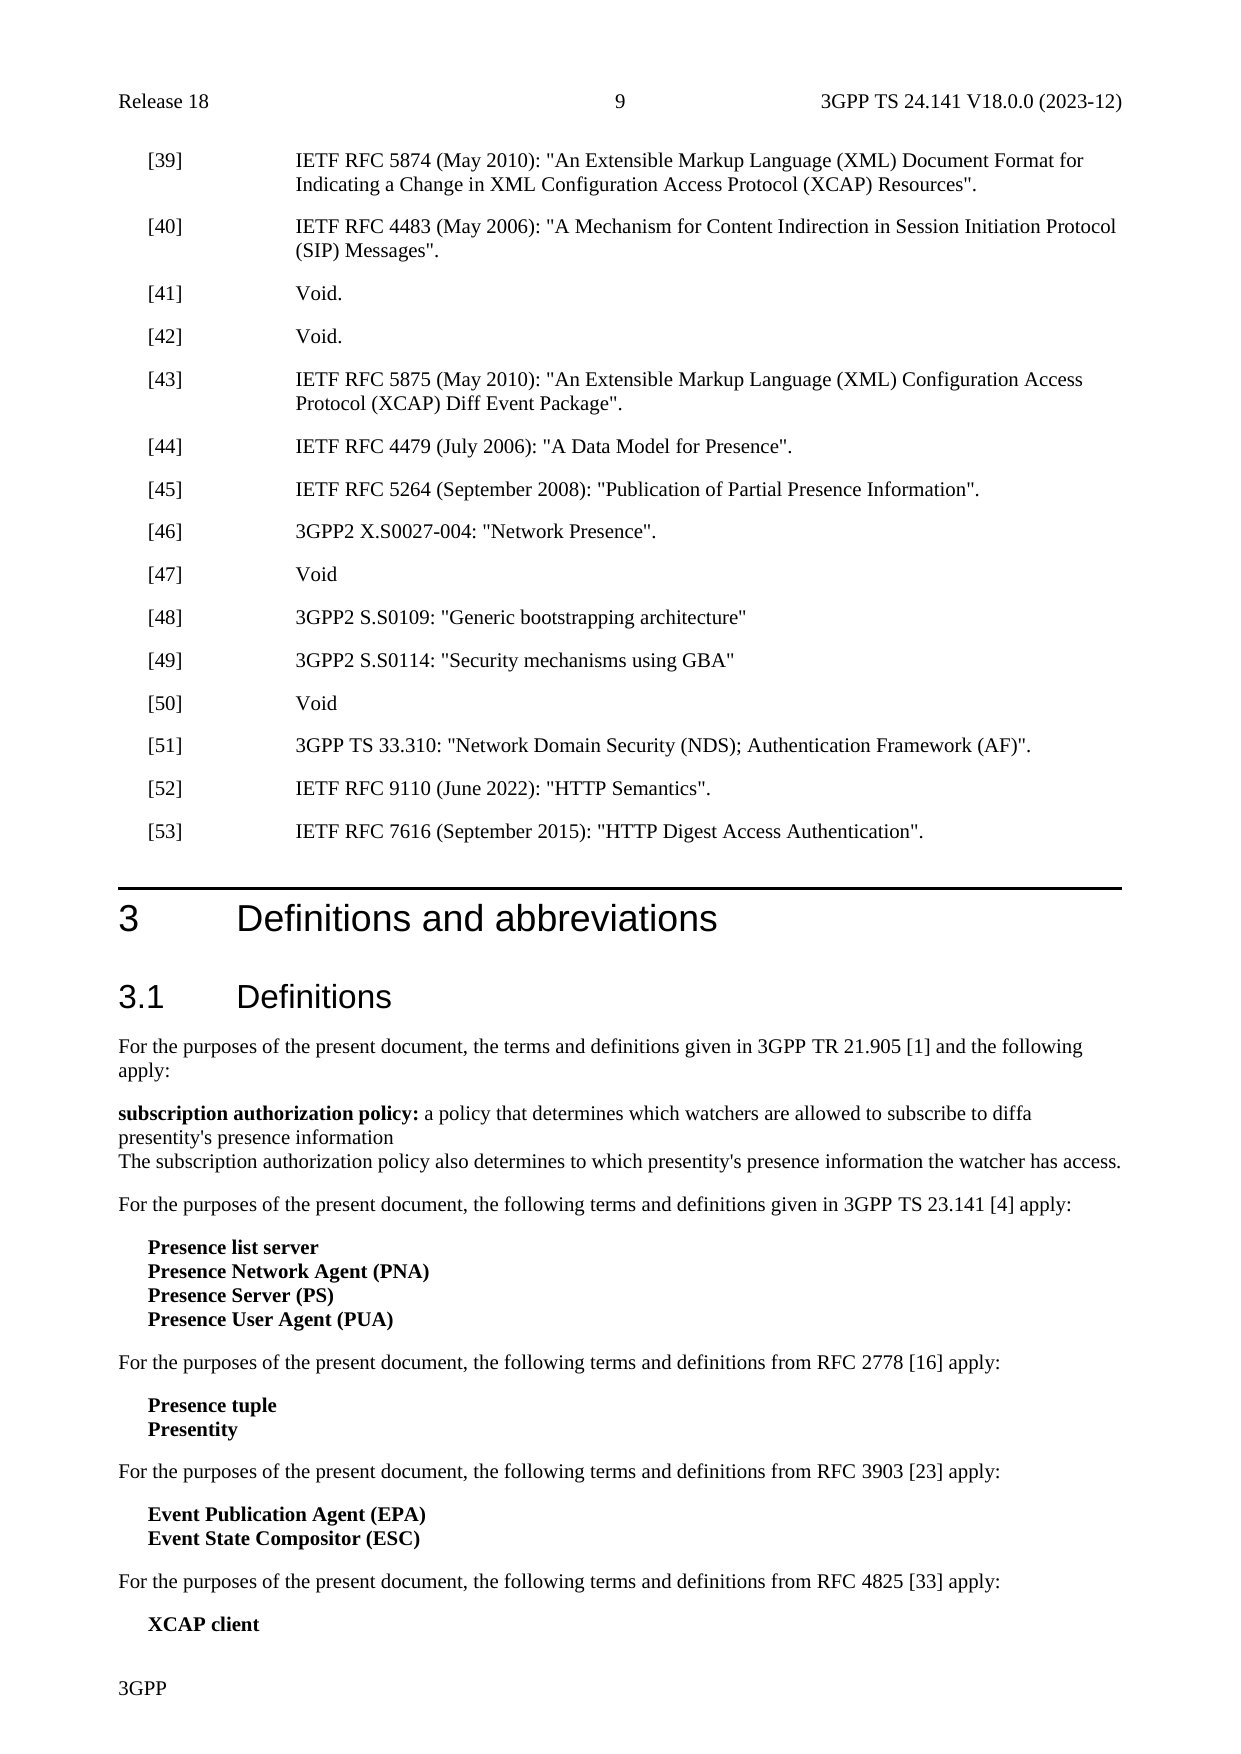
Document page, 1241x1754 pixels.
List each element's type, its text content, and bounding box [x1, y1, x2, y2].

text Presence User Agent (PUA) [148, 1307, 1122, 1331]
text Presentity [148, 1417, 1122, 1441]
text [51] 3GPP TS 33.310: "Network Domain Security (NDS); Authentication Framework (AF)". [148, 733, 1122, 757]
subtitle 3.1 Definitions [118, 977, 1122, 1015]
text [48] 3GPP2 S.S0109: "Generic bootstrapping architecture" [148, 605, 1122, 629]
text For the purposes of the present document, the terms and definitions given in 3GPP TR 21.905 [1] and the following apply: [118, 1034, 1122, 1082]
text Presence Server (PS) [148, 1283, 1122, 1307]
text [40] IETF RFC 4483 (May 2006): "A Mechanism for Content Indirection in Session Initiation Protocol (SIP) Messages". [148, 214, 1122, 262]
text [44] IETF RFC 4479 (July 2006): "A Data Model for Presence". [148, 434, 1122, 458]
text Presence Network Agent (PNA) [148, 1259, 1122, 1283]
text [52] IETF RFC 9110 (June 2022): "HTTP Semantics". [148, 776, 1122, 800]
text [45] IETF RFC 5264 (September 2008): "Publication of Partial Presence Information". [148, 477, 1122, 501]
text Presence tuple [148, 1392, 1122, 1417]
text For the purposes of the present document, the following terms and definitions from RFC 2778 [16] apply: [118, 1350, 1122, 1374]
text For the purposes of the present document, the following terms and definitions given in 3GPP TS 23.141 [4] apply: [118, 1192, 1122, 1216]
text [39] IETF RFC 5874 (May 2010): "An Extensible Markup Language (XML) Document Format for Indicating a Change in XML Configuration Access Protocol (XCAP) Resources". [148, 147, 1122, 196]
text [41] Void. [148, 281, 1122, 305]
text XCAP client [148, 1612, 1122, 1636]
text Presence list server [148, 1235, 1122, 1259]
text [42] Void. [148, 324, 1122, 348]
text For the purposes of the present document, the following terms and definitions from RFC 4825 [33] apply: [118, 1569, 1122, 1593]
text [47] Void [148, 562, 1122, 586]
text [49] 3GPP2 S.S0114: "Security mechanisms using GBA" [148, 648, 1122, 672]
text [43] IETF RFC 5875 (May 2010): "An Extensible Markup Language (XML) Configuration Access Protocol (XCAP) Diff Event Package". [148, 367, 1122, 415]
text [53] IETF RFC 7616 (September 2015): "HTTP Digest Access Authentication". [148, 819, 1122, 843]
text Event Publication Agent (EPA) [148, 1502, 1122, 1526]
subtitle 3 Definitions and abbreviations [118, 890, 1122, 939]
text Event State Compositor (ESC) [148, 1526, 1122, 1550]
text [50] Void [148, 691, 1122, 715]
text [46] 3GPP2 X.S0027-004: "Network Presence". [148, 519, 1122, 543]
text subscription authorization policy: a policy that determines which watchers are allowed to subscribe to diffa presentity's presence information The subscription authorization policy also determines to which presentity's presence information the watcher has access. [118, 1101, 1122, 1173]
text For the purposes of the present document, the following terms and definitions from RFC 3903 [23] apply: [118, 1459, 1122, 1483]
